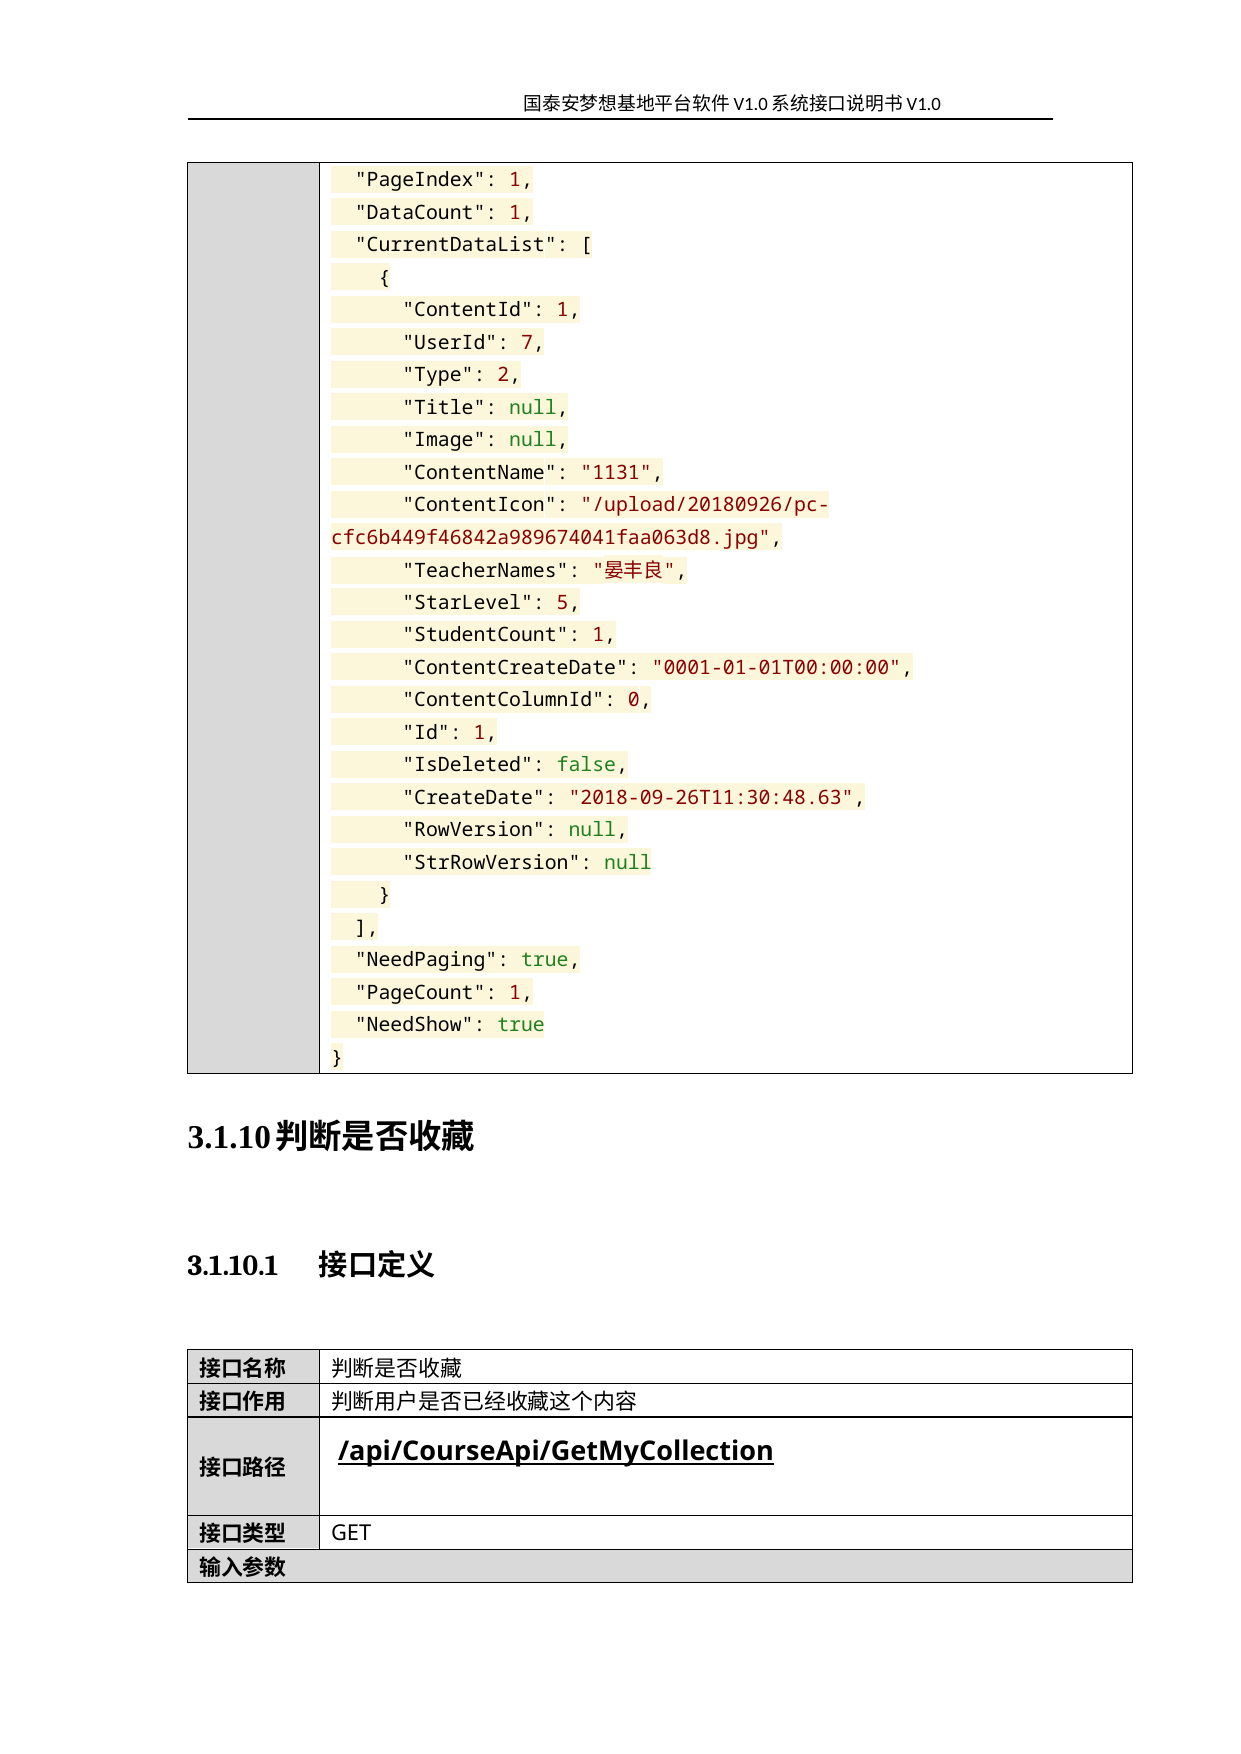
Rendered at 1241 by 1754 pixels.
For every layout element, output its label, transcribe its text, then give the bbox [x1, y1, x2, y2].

table_cell 接口路径 [188, 1418, 319, 1515]
table_cell 接口类型 [188, 1516, 319, 1548]
table_header 判断是否收藏 [320, 1350, 1132, 1383]
table_cell 接口作用 [188, 1384, 319, 1416]
table_cell GET [320, 1516, 1132, 1548]
table_cell 输入参数 [188, 1550, 1132, 1582]
table_header 接口名称 [188, 1350, 319, 1383]
subtitle 判断是否收藏 [187, 1101, 1053, 1166]
table_cell /api/CourseApi/GetMyCollection [320, 1418, 1132, 1515]
subtitle 接口定义 [187, 1230, 1053, 1295]
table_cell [320, 163, 1132, 1073]
table_cell 输出参数 [188, 163, 319, 1073]
table_cell 判断用户是否已经收藏这个内容 [320, 1384, 1132, 1416]
